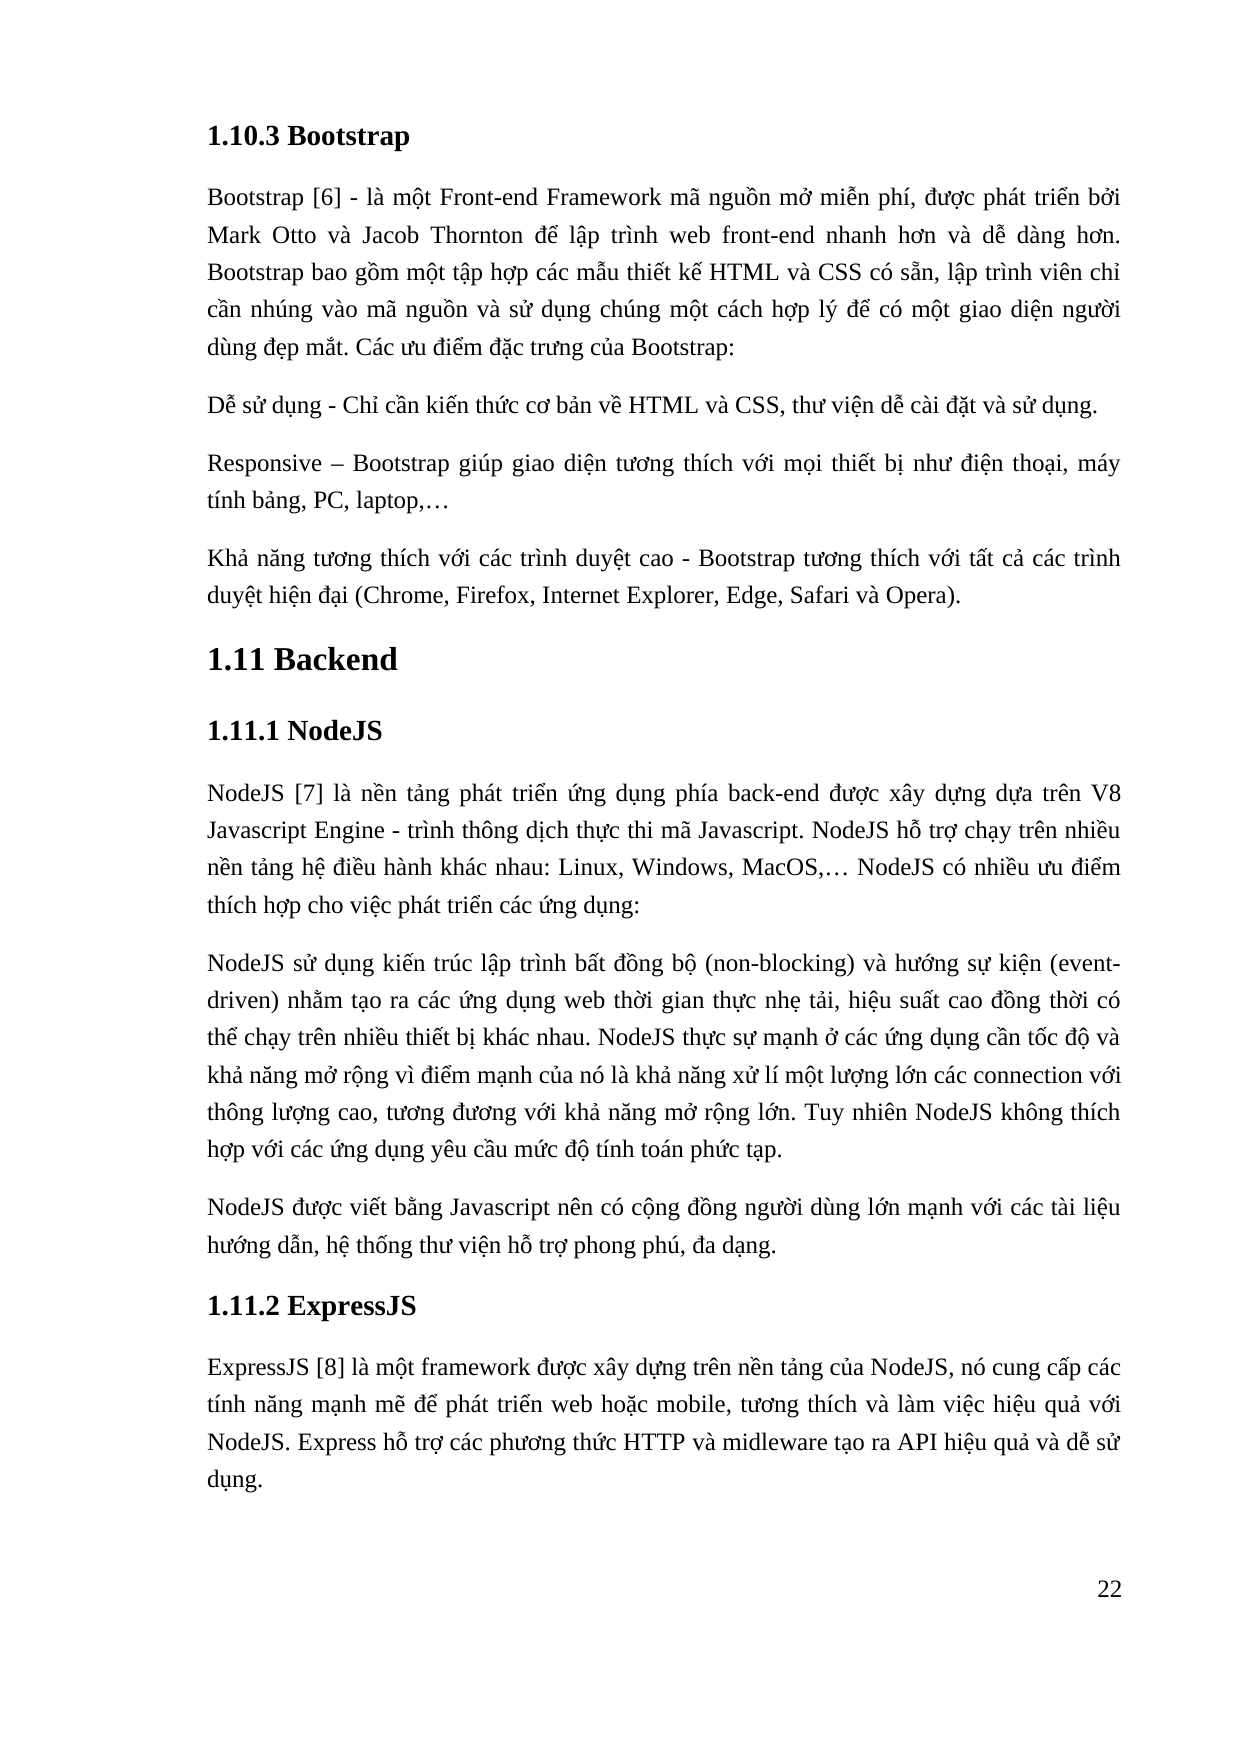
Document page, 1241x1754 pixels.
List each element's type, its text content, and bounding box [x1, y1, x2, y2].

list ExpressJS [207, 1288, 1122, 1321]
text NodeJS là nền tảng phát triển ứng dụng phía back-end được xây dựng dựa trên V8 Javascript Engine - trình thông dịch thực thi mã Javascript. NodeJS hỗ trợ chạy trên nhiều nền tảng hệ điều hành khác nhau: Linux, Windows, MacOS,… NodeJS có nhiều ưu điểm thích hợp cho việc phát triển các ứng dụng: [207, 778, 1122, 918]
text Khả năng tương thích với các trình duyệt cao - Bootstrap tương thích với tất cả các trình duyệt hiện đại (Chrome, Firefox, Internet Explorer, Edge, Safari và Opera). [207, 543, 1122, 609]
text Dễ sử dụng - Chỉ cần kiến thức cơ bản về HTML và CSS, thư viện dễ cài đặt và sử dụng. [207, 390, 1122, 418]
text Responsive – Bootstrap giúp giao diện tương thích với mọi thiết bị như điện thoại, máy tính bảng, PC, laptop,… [207, 448, 1122, 514]
list NodeJS [207, 713, 1122, 747]
list Bootstrap [207, 118, 1122, 152]
text NodeJS sử dụng kiến trúc lập trình bất đồng bộ (non-blocking) và hướng sự kiện (event-driven) nhằm tạo ra các ứng dụng web thời gian thực nhẹ tải, hiệu suất cao đồng thời có thể chạy trên nhiều thiết bị khác nhau. NodeJS thực sự mạnh ở các ứng dụng cần tốc độ và khả năng mở rộng vì điểm mạnh của nó là khả năng xử lí một lượng lớn các connection với thông lượng cao, tương đương với khả năng mở rộng lớn. Tuy nhiên NodeJS không thích hợp với các ứng dụng yêu cầu mức độ tính toán phức tạp. [207, 948, 1122, 1163]
text Bootstrap - là một Front-end Framework mã nguồn mở miễn phí, được phát triển bởi Mark Otto và Jacob Thornton để lập trình web front-end nhanh hơn và dễ dàng hơn. Bootstrap bao gồm một tập hợp các mẫu thiết kế HTML và CSS có sẵn, lập trình viên chỉ cần nhúng vào mã nguồn và sử dụng chúng một cách hợp lý để có một giao diện người dùng đẹp mắt. Các ưu điểm đặc trưng của Bootstrap: [207, 182, 1122, 360]
text NodeJS được viết bằng Javascript nên có cộng đồng người dùng lớn mạnh với các tài liệu hướng dẫn, hệ thống thư viện hỗ trợ phong phú, đa dạng. [207, 1192, 1122, 1258]
text ExpressJS là một framework được xây dựng trên nền tảng của NodeJS, nó cung cấp các tính năng mạnh mẽ để phát triển web hoặc mobile, tương thích và làm việc hiệu quả với NodeJS. Express hỗ trợ các phương thức HTTP và midleware tạo ra API hiệu quả và dễ sử dụng. [207, 1352, 1122, 1493]
list Backend [207, 639, 1122, 677]
